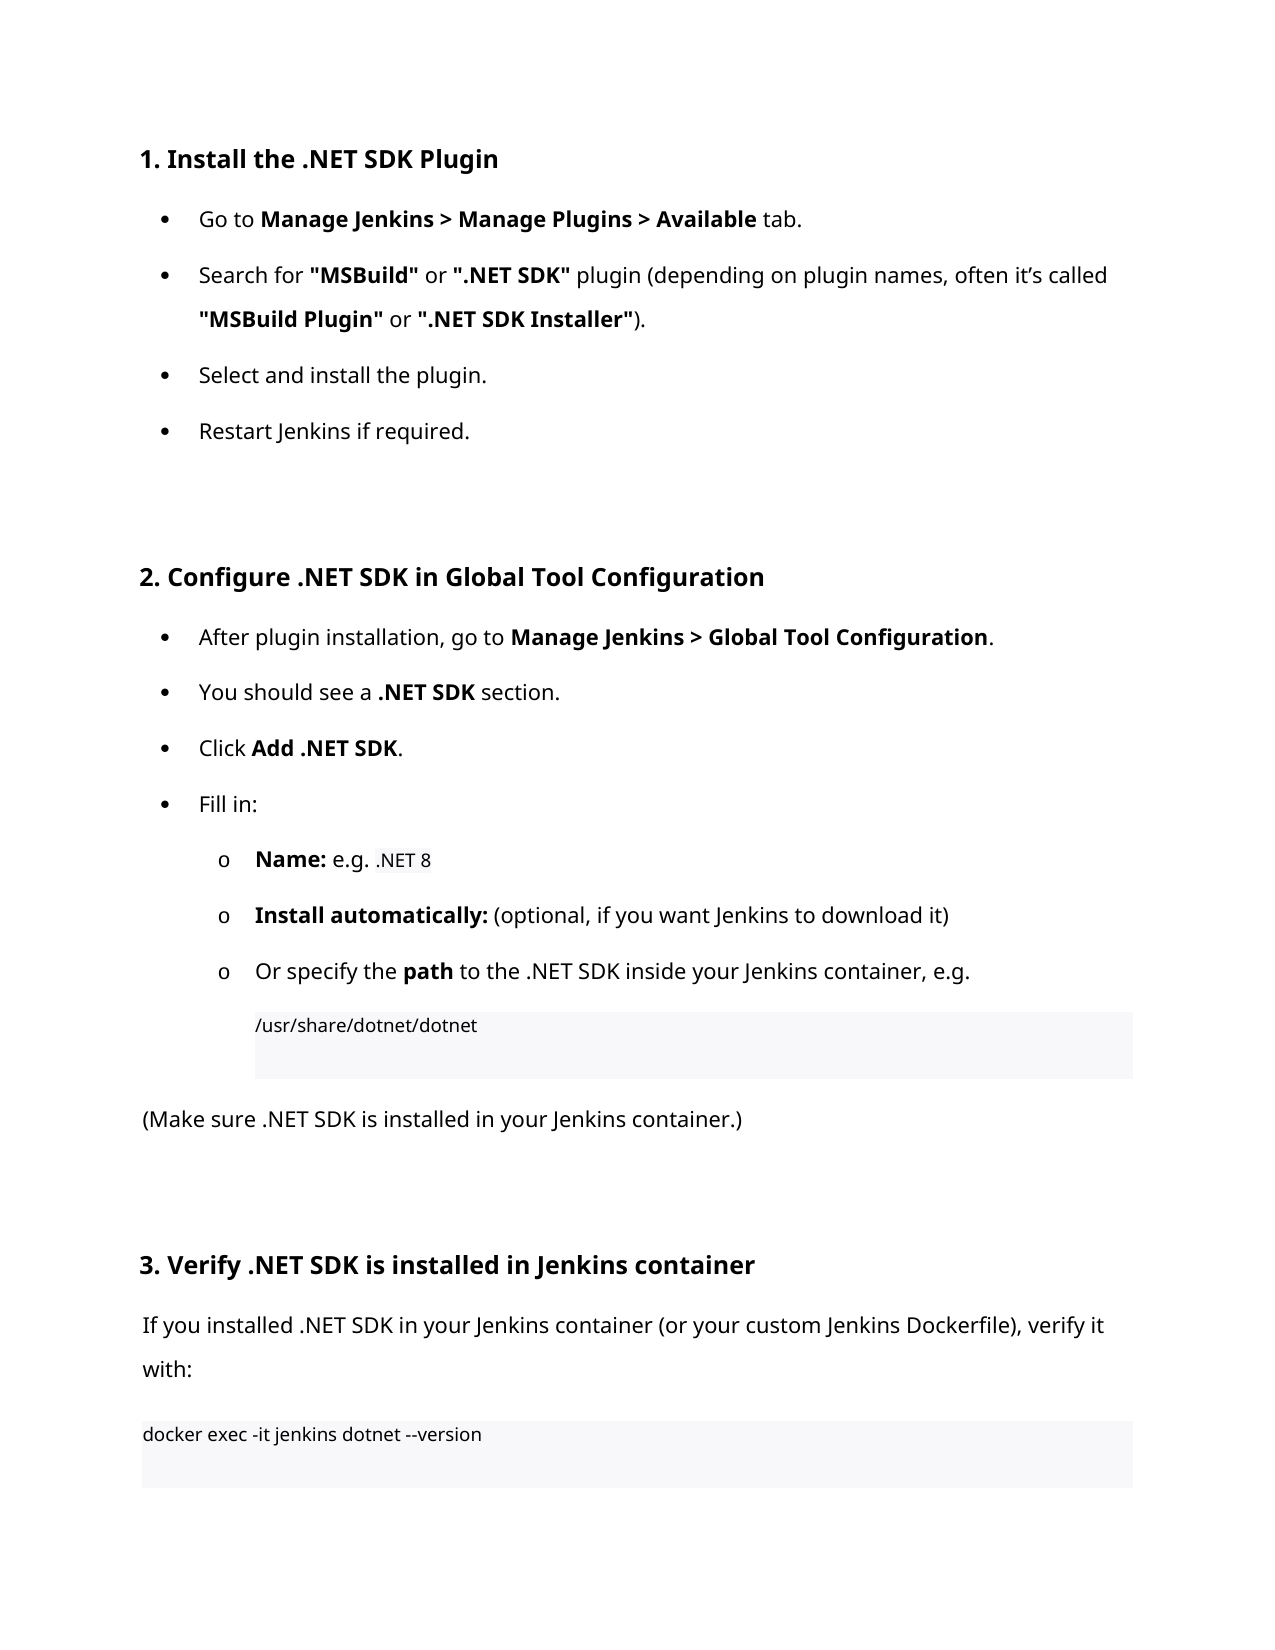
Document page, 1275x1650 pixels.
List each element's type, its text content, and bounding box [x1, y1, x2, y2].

list Search for "MSBuild" or ".NET SDK" plugin (depending on plugin names, often it’s called "MSBuild Plugin" or ".NET SDK Installer"). [161, 260, 1133, 334]
text 3. Verify .NET SDK is installed in Jenkins container [139, 1248, 1133, 1282]
list Restart Jenkins if required. [161, 416, 1133, 446]
list Click Add .NET SDK. [161, 733, 1133, 763]
list Or specify the path to the .NET SDK inside your Jenkins container, e.g. [217, 956, 1133, 986]
list Install automatically: (optional, if you want Jenkins to download it) [217, 900, 1133, 930]
list Name: e.g. .NET 8 [217, 844, 1133, 874]
text 2. Configure .NET SDK in Global Tool Configuration [139, 560, 1133, 594]
text (Make sure .NET SDK is installed in your Jenkins container.) [142, 1104, 1133, 1133]
list Fill in: [161, 789, 1133, 818]
text /usr/share/dotnet/dotnet [255, 1012, 1133, 1079]
text 1. Install the .NET SDK Plugin [139, 142, 1133, 176]
list After plugin installation, go to Manage Jenkins > Global Tool Configuration. [161, 622, 1133, 652]
text docker exec -it jenkins dotnet --version [142, 1421, 1133, 1488]
list You should see a .NET SDK section. [161, 677, 1133, 707]
list Go to Manage Jenkins > Manage Plugins > Available tab. [161, 204, 1133, 234]
text If you installed .NET SDK in your Jenkins container (or your custom Jenkins Dockerfile), verify it with: [142, 1310, 1133, 1384]
list Select and install the plugin. [161, 360, 1133, 390]
